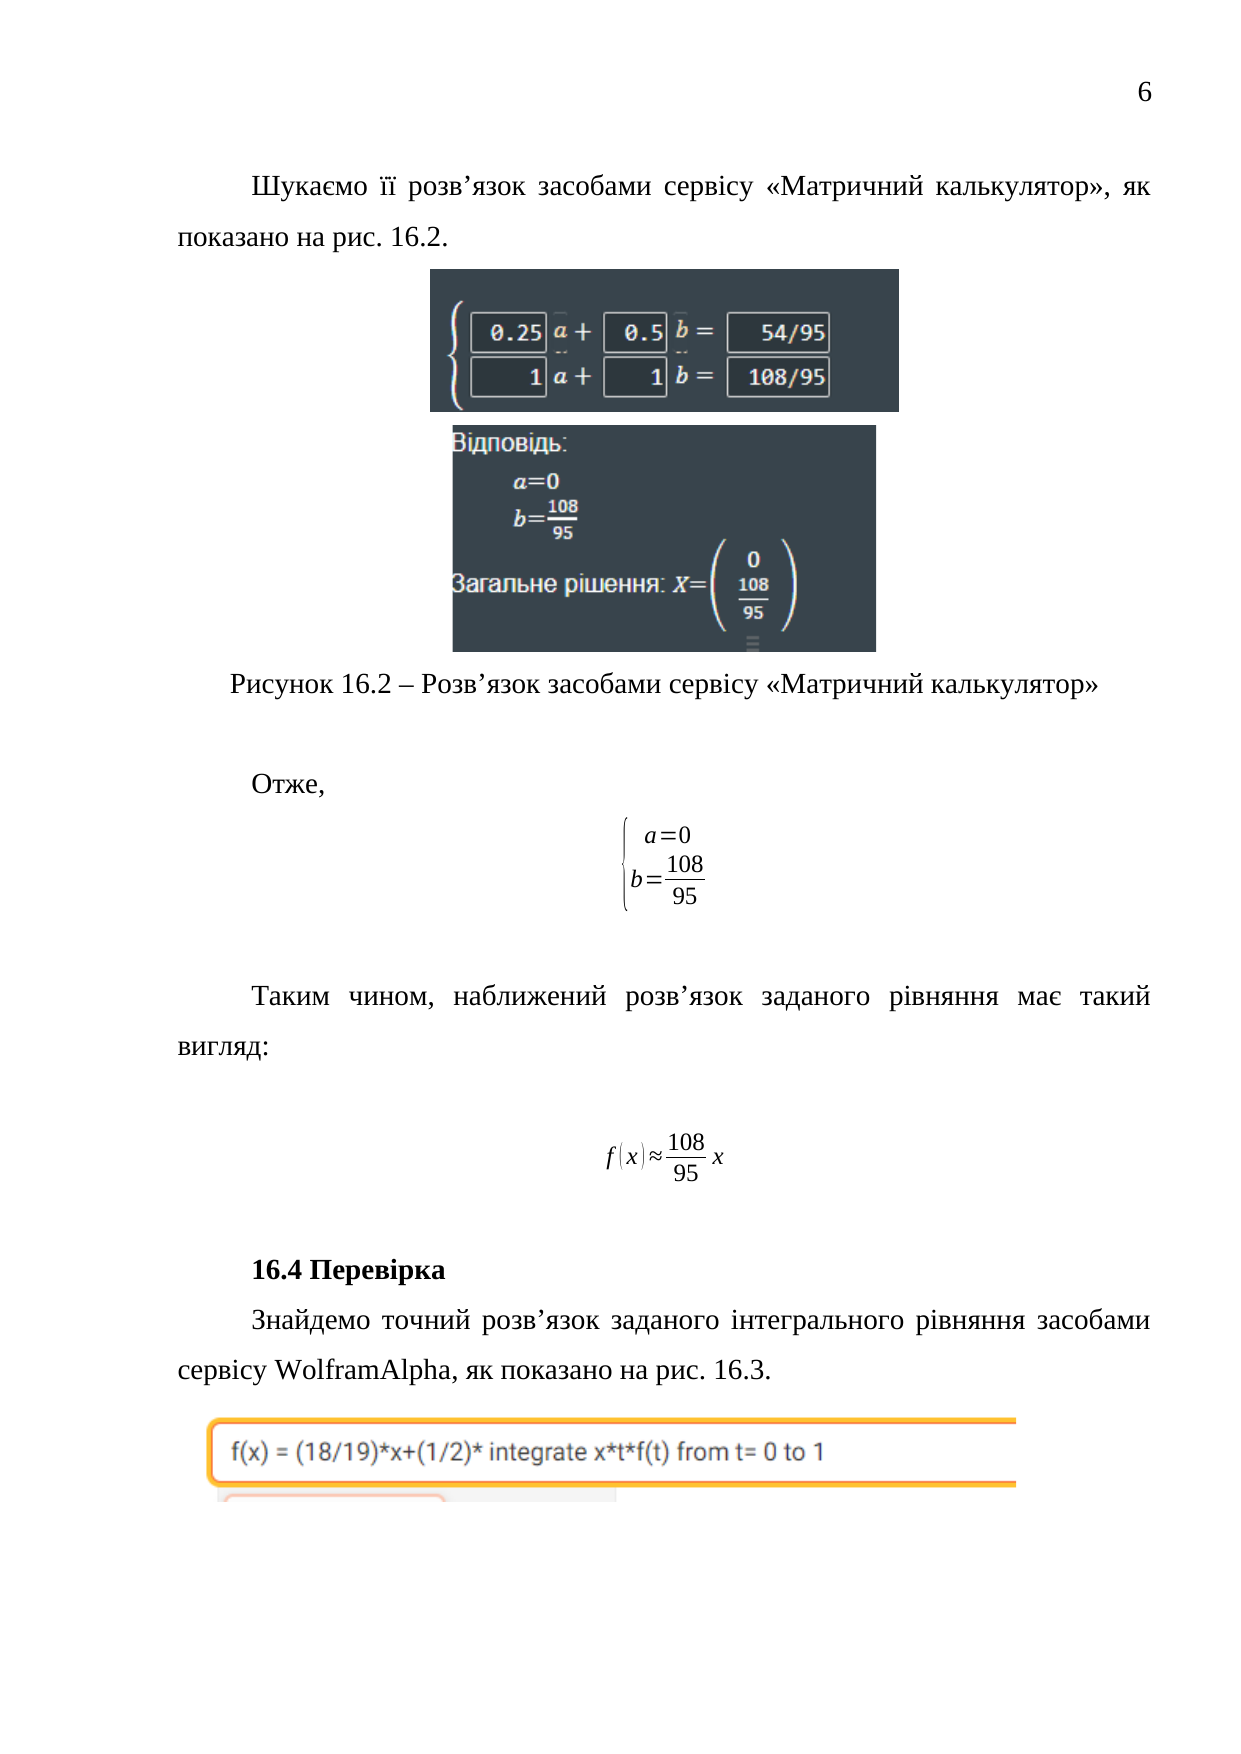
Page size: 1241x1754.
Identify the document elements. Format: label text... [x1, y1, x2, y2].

text Рисунок 16.2 – Розв’язок засобами сервісу «Матричний калькулятор» [177, 666, 1152, 699]
text Знайдемо точний розв’язок заданого інтегрального рівняння засобами сервісу WolframAlpha, як показано на рис. 16.3. [177, 1302, 1152, 1386]
text 16.4 Перевірка [177, 1252, 1152, 1285]
text Шукаємо її розв’язок засобами сервісу «Матричний калькулятор», як показано на рис. 16.2. [177, 168, 1152, 252]
picture [177, 1402, 1017, 1502]
picture [452, 425, 877, 652]
picture [430, 269, 899, 412]
text Отже, [177, 766, 1152, 800]
text Таким чином, наближений розв’язок заданого рівняння має такий вигляд: [177, 978, 1152, 1061]
